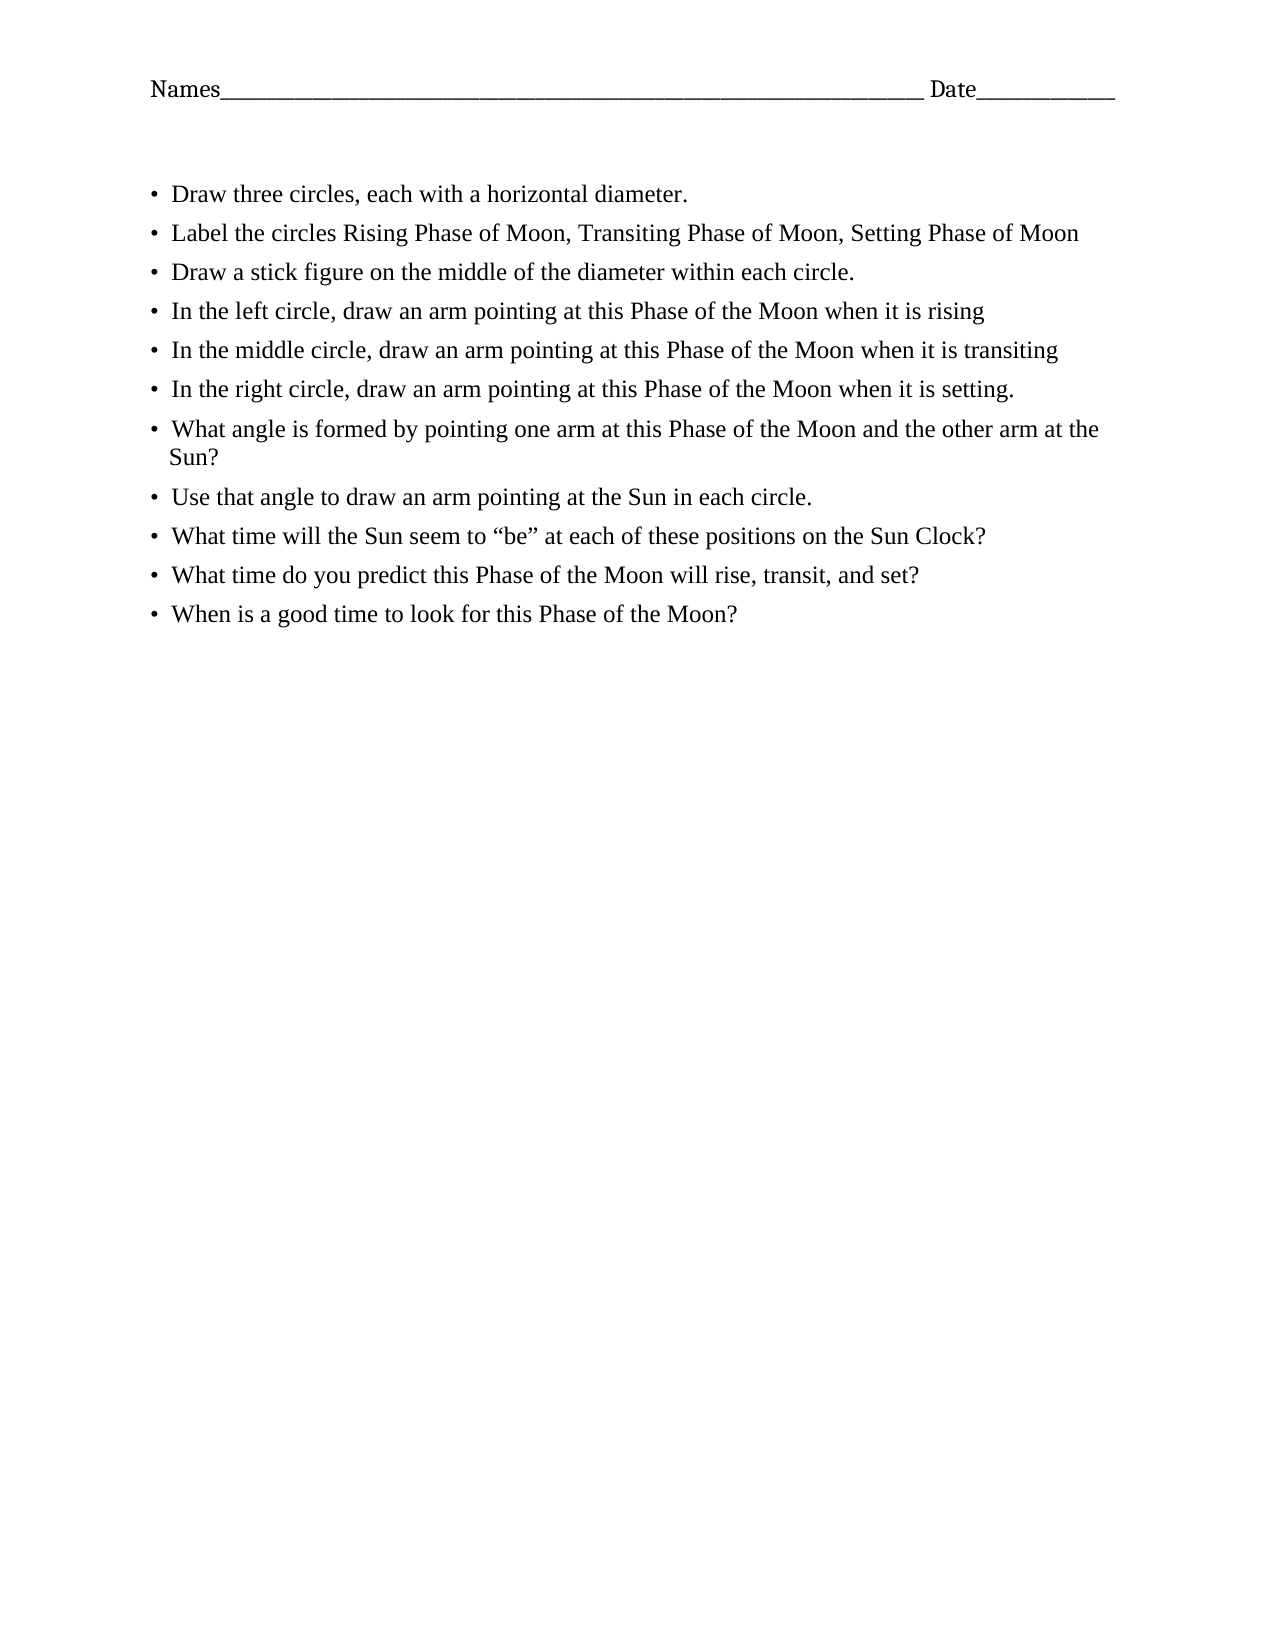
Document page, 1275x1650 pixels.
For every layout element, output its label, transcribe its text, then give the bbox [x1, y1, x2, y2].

text • When is a good time to look for this Phase of the Moon? [150, 599, 1125, 628]
text • Label the circles Rising Phase of Moon, Transiting Phase of Moon, Setting Phase of Moon [150, 218, 1125, 247]
text • What time do you predict this Phase of the Moon will rise, transit, and set? [150, 560, 1125, 589]
text • What time will the Sun seem to “be” at each of these positions on the Sun Clock? [150, 521, 1125, 549]
text • Draw a stick figure on the middle of the diameter within each circle. [150, 257, 1125, 286]
text • Use that angle to draw an arm pointing at the Sun in each circle. [150, 482, 1125, 510]
text • What angle is formed by pointing one arm at this Phase of the Moon and the other arm at the Sun? [150, 414, 1125, 471]
text • Draw three circles, each with a horizontal diameter. [150, 179, 1125, 207]
text • In the left circle, draw an arm pointing at this Phase of the Moon when it is rising [150, 296, 1125, 325]
text • In the middle circle, draw an arm pointing at this Phase of the Moon when it is transiting [150, 335, 1125, 364]
text • In the right circle, draw an arm pointing at this Phase of the Moon when it is setting. [150, 374, 1125, 403]
